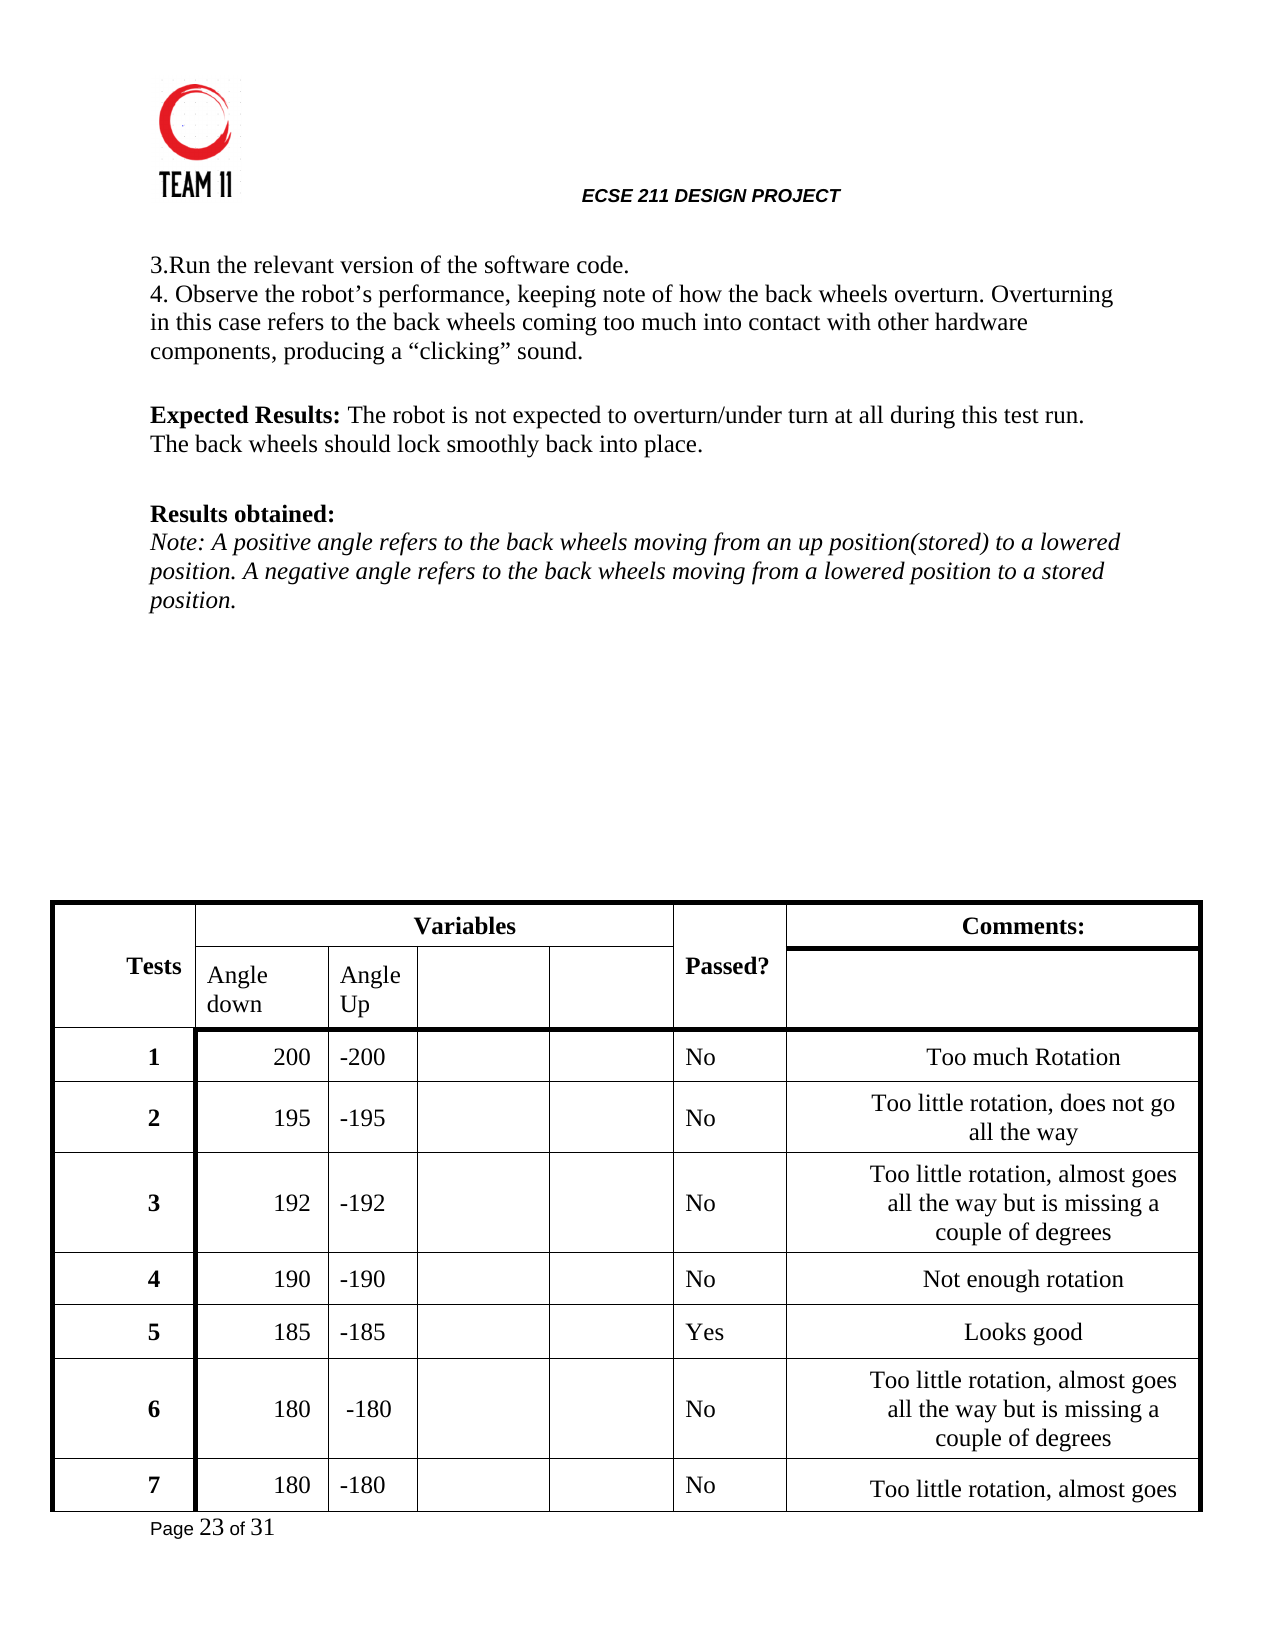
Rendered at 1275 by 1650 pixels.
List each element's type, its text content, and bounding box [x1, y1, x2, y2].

table_cell Too little rotation, almost goes all the way but is missing a couple of degrees [787, 1359, 1198, 1458]
table_header Tests [55, 905, 195, 1027]
table_cell No [674, 1082, 786, 1152]
table_cell [550, 1153, 673, 1252]
table_cell [550, 1253, 673, 1304]
table_cell [550, 1459, 673, 1511]
table_cell [418, 1032, 549, 1081]
table_cell 190 [198, 1253, 328, 1304]
table_cell [550, 1359, 673, 1458]
table_cell [550, 947, 673, 1027]
table_header Comments: [787, 905, 1198, 946]
table_cell [550, 1082, 673, 1152]
table_cell Yes [674, 1305, 786, 1358]
table_cell Not enough rotation [787, 1253, 1198, 1304]
text Expected Results: The robot is not expected to overturn/under turn at all during this test run. The back wheels should lock smoothly back into place. [150, 400, 1125, 457]
table_cell Too little rotation, almost goes all the way but is missing a couple of degrees [787, 1153, 1198, 1252]
table_cell 185 [198, 1305, 328, 1358]
table_cell -185 [329, 1305, 417, 1358]
table_cell -195 [329, 1082, 417, 1152]
table_cell Angle Up [329, 947, 417, 1027]
table_cell [787, 951, 1198, 1027]
table_cell 195 [198, 1082, 328, 1152]
table_cell [418, 1153, 549, 1252]
table_cell -180 [329, 1359, 417, 1458]
table_cell No [674, 1032, 786, 1081]
table_cell [418, 1459, 549, 1511]
table_cell No [674, 1459, 786, 1511]
table_cell Looks good [787, 1305, 1198, 1358]
table_cell 192 [198, 1153, 328, 1252]
text Results obtained: Note: A positive angle refers to the back wheels moving from an up position(stored) to a lowered position. A negative angle refers to the back wheels moving from a lowered position to a stored position. [150, 499, 1125, 614]
table_header Variables [196, 905, 673, 946]
table_cell Too little rotation, does not go all the way [787, 1082, 1198, 1152]
table_cell -190 [329, 1253, 417, 1304]
table_cell [418, 1359, 549, 1458]
table_cell [418, 1082, 549, 1152]
table_header Passed? [674, 905, 786, 1027]
table_cell 5 [55, 1305, 193, 1358]
picture [151, 75, 242, 203]
table_cell [418, 1305, 549, 1358]
table_cell 200 [198, 1032, 328, 1081]
table_cell [418, 947, 549, 1027]
table_cell [550, 1032, 673, 1081]
table_cell Too little rotation, almost goes all the way but is missing a couple of degrees [787, 1459, 1198, 1511]
table_cell 180 [198, 1359, 328, 1458]
table_cell 2 [55, 1082, 193, 1152]
table_cell Angle down [196, 947, 328, 1027]
table_cell 3 [55, 1153, 193, 1252]
table_cell 7 [55, 1459, 193, 1511]
table_cell 4 [55, 1253, 193, 1304]
table_cell 1 [55, 1028, 193, 1081]
table_cell -200 [329, 1032, 417, 1081]
text 3.Run the relevant version of the software code. 4. Observe the robot’s performance, keeping note of how the back wheels overturn. Overturning in this case refers to the back wheels coming too much into contact with other hardware components, producing a “clicking” sound. [150, 250, 1125, 394]
table_cell No [674, 1253, 786, 1304]
table_cell 180 [198, 1459, 328, 1511]
table_cell -180 [329, 1459, 417, 1511]
table_cell -192 [329, 1153, 417, 1252]
table_cell [550, 1305, 673, 1358]
table_cell 6 [55, 1359, 193, 1458]
table_cell No [674, 1359, 786, 1458]
table_cell No [674, 1153, 786, 1252]
table_cell Too much Rotation [787, 1032, 1198, 1081]
table_cell [418, 1253, 549, 1304]
